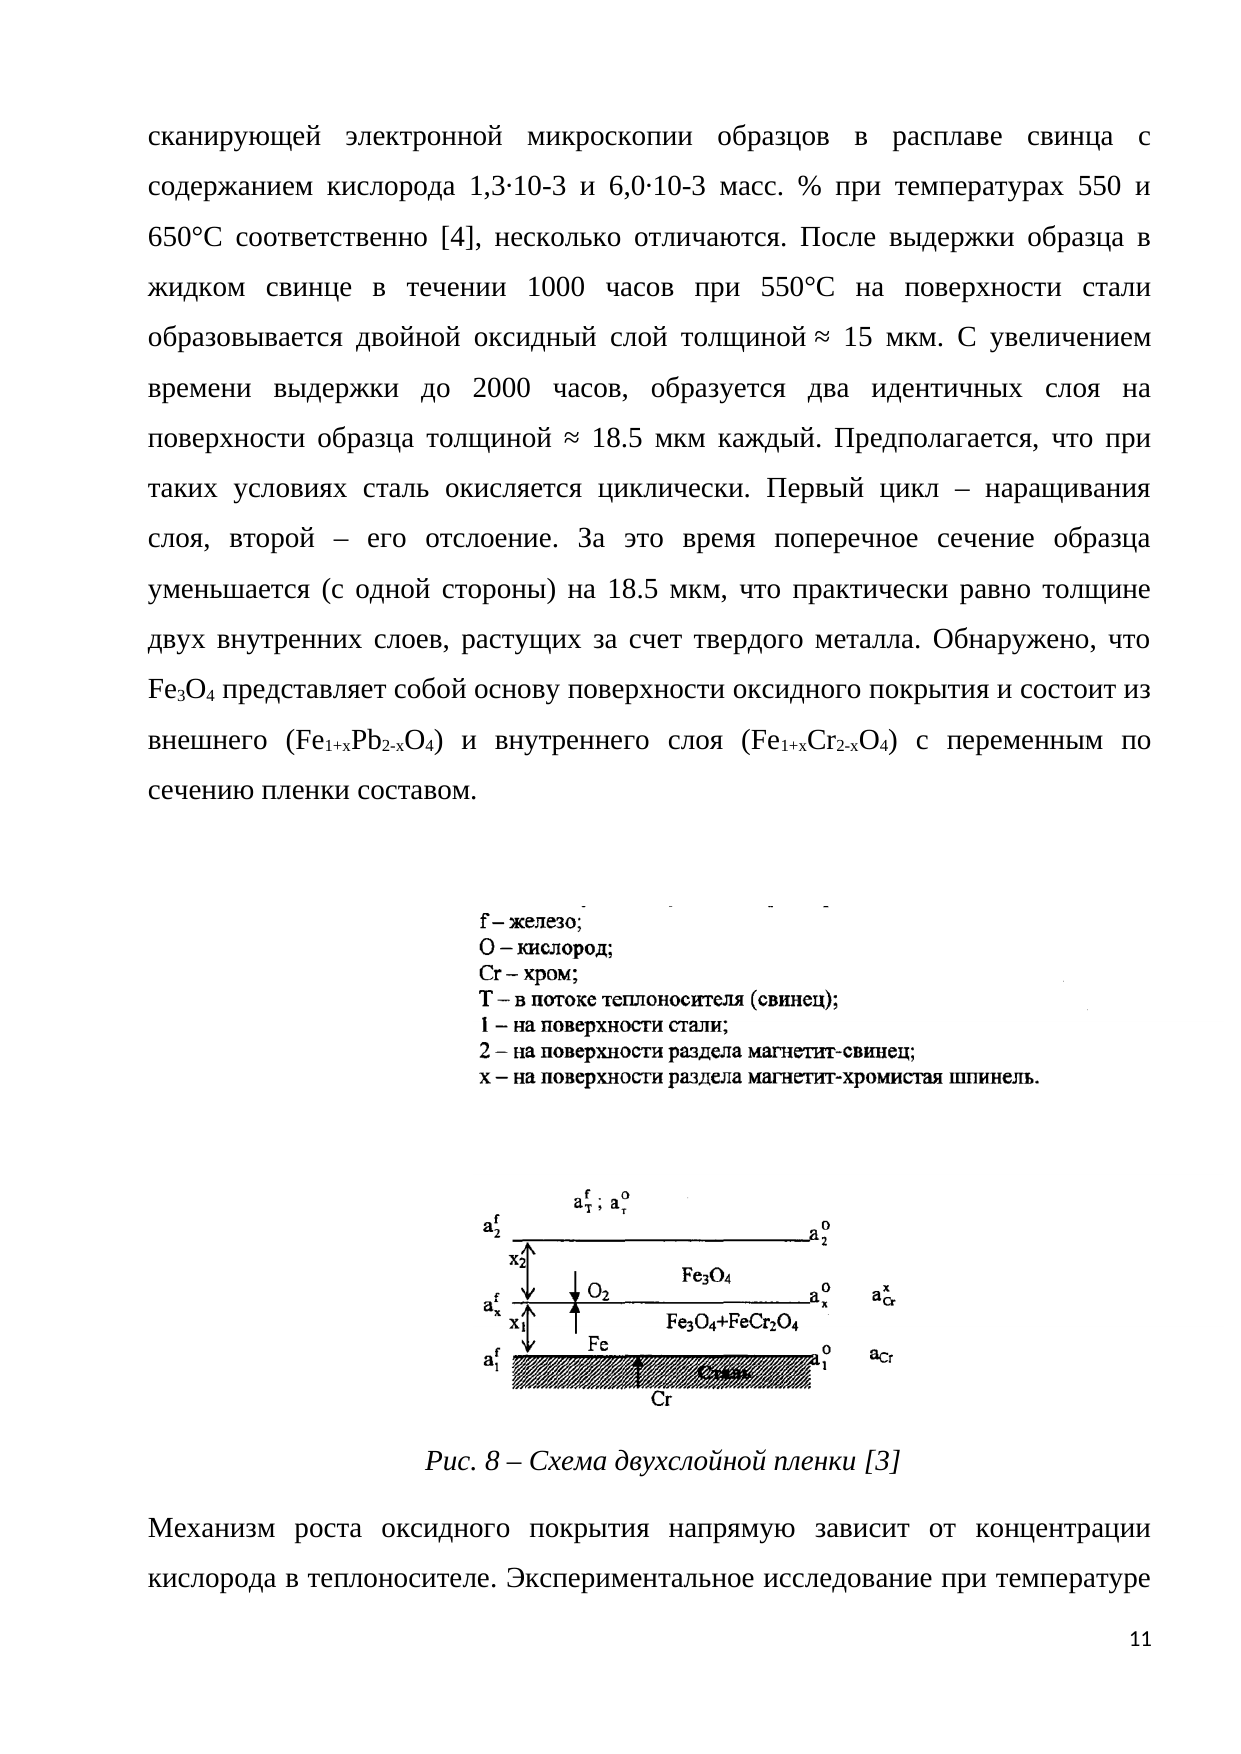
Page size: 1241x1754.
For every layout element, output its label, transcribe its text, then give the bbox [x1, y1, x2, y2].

picture [472, 906, 1224, 1413]
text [148, 118, 1152, 806]
text Рис. 8 – Схема двухслойной пленки [3] [177, 1443, 1152, 1477]
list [148, 1510, 1152, 1594]
